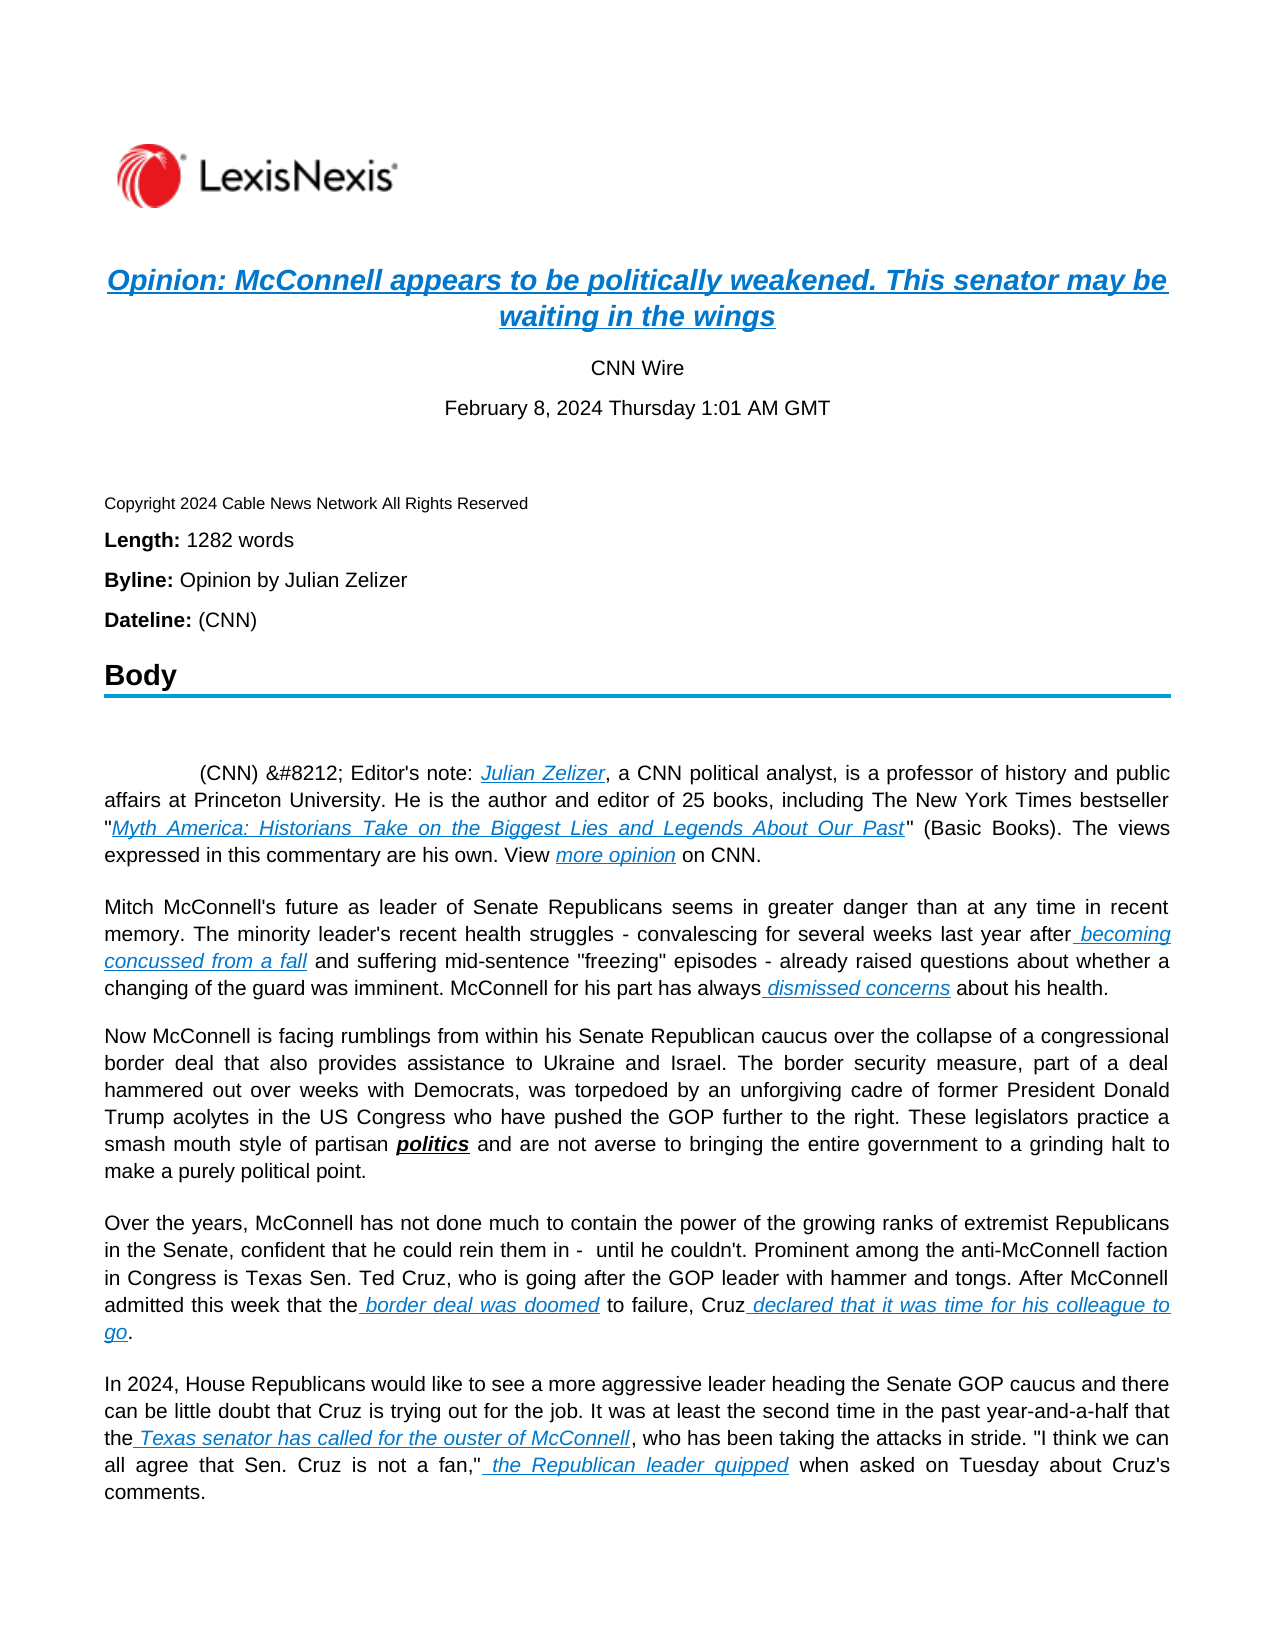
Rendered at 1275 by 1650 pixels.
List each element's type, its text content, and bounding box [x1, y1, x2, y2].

picture [104, 144, 412, 208]
text CNN Wire [104, 353, 1171, 380]
text In 2024, House Republicans would like to see a more aggressive leader heading the Senate GOP caucus and there can be little doubt that Cruz is trying out for the job. It was at least the second time in the past year-and-a-half that the Texas senator has called for the ouster of McConnell, who has been taking the attacks in stride. "I think we can all agree that Sen. Cruz is not a fan," the Republican leader quipped when asked on Tuesday about Cruz's comments. [104, 1368, 1171, 1504]
text (CNN) &#8212; Editor's note: Julian Zelizer, a CNN political analyst, is a professor of history and public affairs at Princeton University. He is the author and editor of 25 books, including The New York Times bestseller "Myth America: Historians Take on the Biggest Lies and Legends About Our Past" (Basic Books). The views expressed in this commentary are his own. View more opinion on CNN. [104, 758, 1171, 866]
text Over the years, McConnell has not done much to contain the power of the growing ranks of extremist Republicans in the Senate, confident that he could rein them in - until he couldn't. Prominent among the anti-McConnell faction in Congress is Texas Sen. Ted Cruz, who is going after the GOP leader with hammer and tongs. After McConnell admitted this week that the border deal was doomed to failure, Cruz declared that it was time for his colleague to go. [104, 1208, 1171, 1343]
text Body [104, 656, 1171, 692]
text Byline: Opinion by Julian Zelizer [104, 565, 1171, 592]
text Mitch McConnell's future as leader of Senate Republicans seems in greater danger than at any time in recent memory. The minority leader's recent health struggles - convalescing for several weeks last year after becoming concussed from a fall and suffering mid-sentence "freezing" episodes - already raised questions about whether a changing of the guard was imminent. McConnell for his part has always dismissed concerns about his health. [104, 891, 1171, 1000]
text Dateline: (CNN) [104, 604, 1171, 631]
text Copyright 2024 Cable News Network All Rights Reserved [104, 461, 1171, 513]
text Length: 1282 words [104, 525, 1171, 552]
text February 8, 2024 Thursday 1:01 AM GMT [104, 393, 1171, 420]
subtitle Opinion: McConnell appears to be politically weakened. This senator may be waiting in the wings [104, 261, 1171, 332]
text Now McConnell is facing rumblings from within his Senate Republican caucus over the collapse of a congressional border deal that also provides assistance to Ukraine and Israel. The border security measure, part of a deal hammered out over weeks with Democrats, was torpedoed by an unforgiving cadre of former President Donald Trump acolytes in the US Congress who have pushed the GOP further to the right. These legislators practice a smash mouth style of partisan politics and are not averse to bringing the entire government to a grinding halt to make a purely political point. [104, 1021, 1171, 1183]
